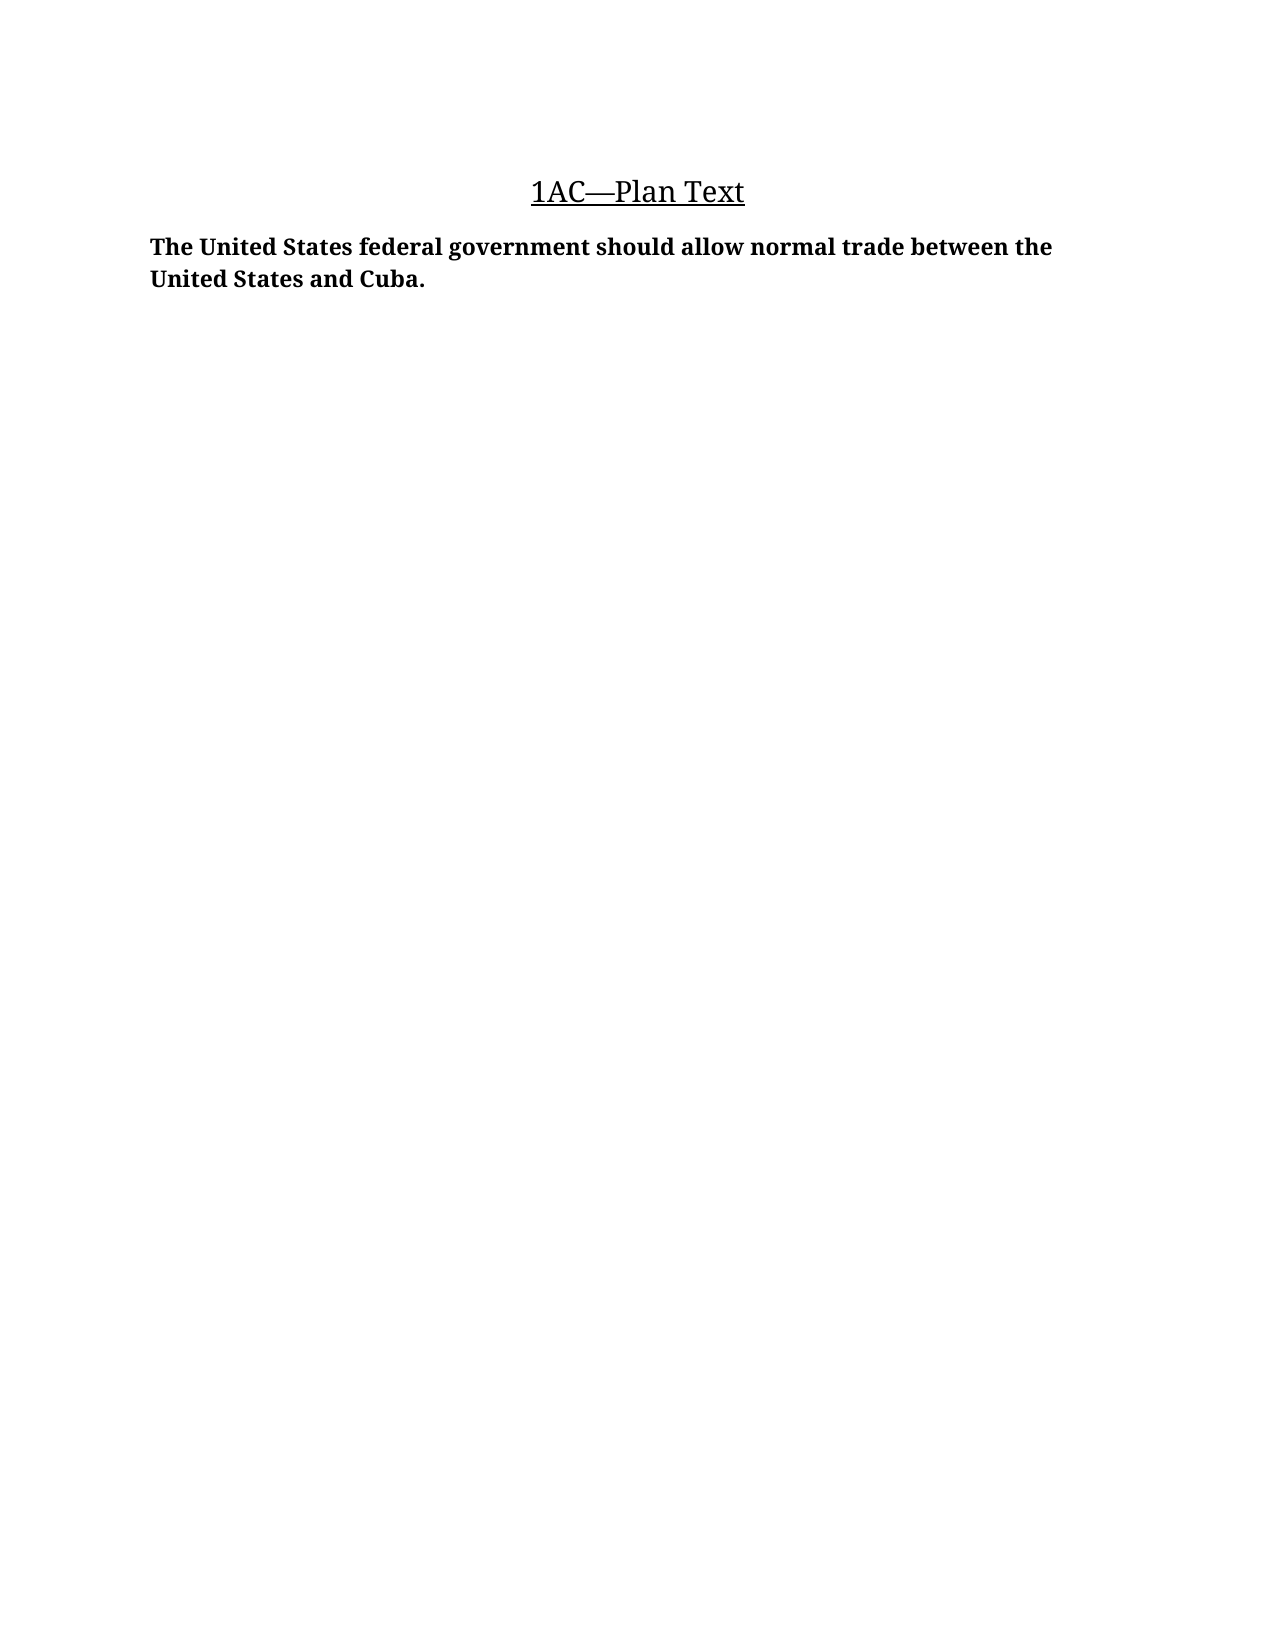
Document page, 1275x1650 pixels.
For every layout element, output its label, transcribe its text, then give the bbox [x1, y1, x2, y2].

subtitle The United States federal government should allow normal trade between the United States and Cuba. [150, 231, 1125, 294]
subtitle 1AC—Plan Text [150, 171, 1125, 211]
